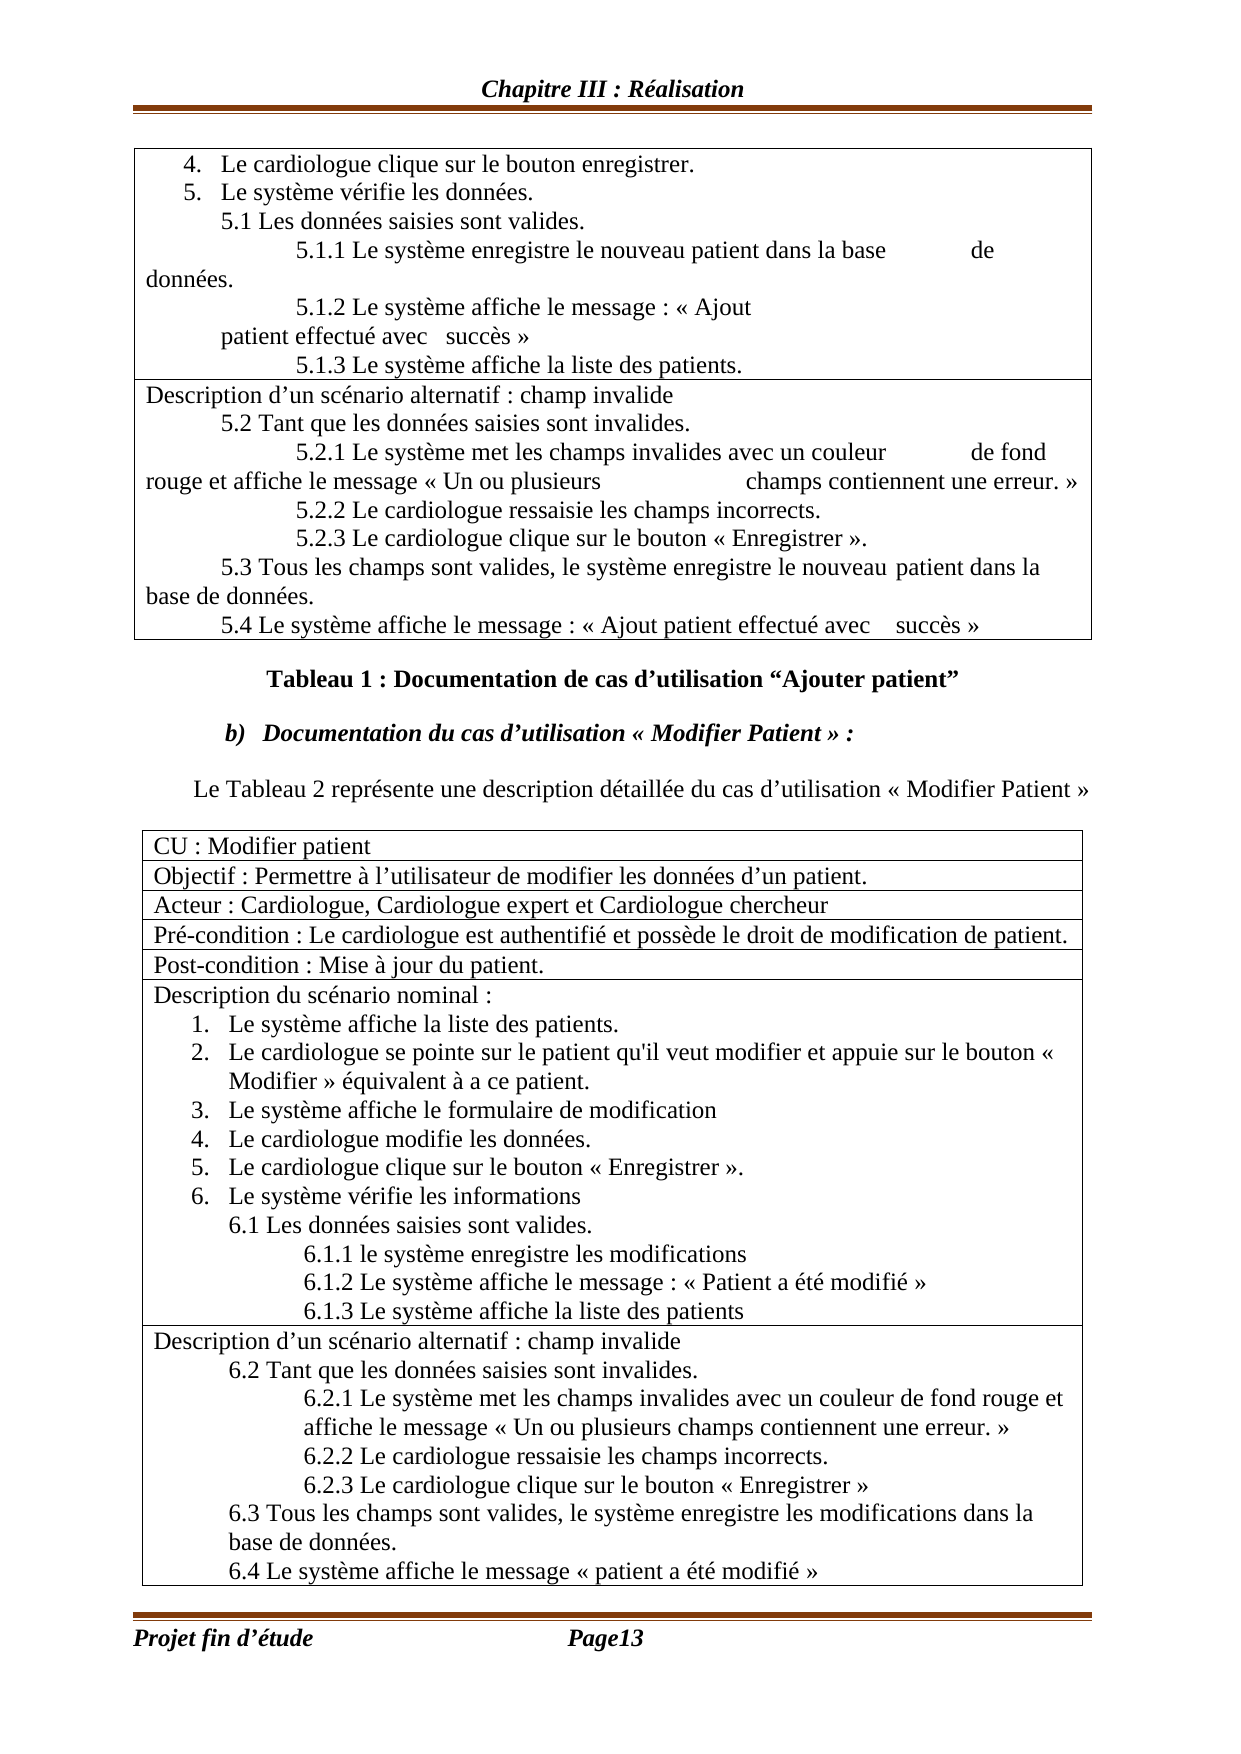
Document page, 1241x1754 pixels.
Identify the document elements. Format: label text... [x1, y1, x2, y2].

table_cell Acteur : Cardiologue, Cardiologue expert et Cardiologue chercheur [143, 891, 1082, 919]
text Tableau 1 : Documentation de cas d’utilisation “Ajouter patient” [133, 664, 1092, 693]
table_header CU : Modifier patient [143, 831, 1082, 860]
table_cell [135, 149, 1091, 379]
table_cell Description du scénario nominal : Le système affiche la liste des patients. Le cardiologue se pointe sur le patient qu'il veut modifier et appuie sur le bouton « Modifier » équivalent à a ce patient. Le système affiche le formulaire de modification Le cardiologue modifie les données. Le cardiologue clique sur le bouton « Enregistrer ». Le système vérifie les informations 6.1 Les données saisies sont valides. 6.1.1 le système enregistre les modifications 6.1.2 Le système affiche le message : « Patient a été modifié » 6.1.3 Le système affiche la liste des patients [143, 980, 1082, 1325]
table_cell Pré-condition : Le cardiologue est authentifié et possède le droit de modification de patient. [143, 920, 1082, 949]
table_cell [143, 1326, 1082, 1585]
subtitle Documentation du cas d’utilisation « Modifier Patient » : [225, 718, 1092, 747]
table_cell Objectif : Permettre à l’utilisateur de modifier les données d’un patient. [143, 861, 1082, 889]
text Le Tableau 2 représente une description détaillée du cas d’utilisation « Modifier Patient » [118, 774, 1092, 803]
table_cell Post-condition : Mise à jour du patient. [143, 950, 1082, 979]
table_cell Description d’un scénario alternatif : champ invalide 5.2 Tant que les données saisies sont invalides. 5.2.1 Le système met les champs invalides avec un couleur de fond rouge et affiche le message « Un ou plusieurs champs contiennent une erreur. » 5.2.2 Le cardiologue ressaisie les champs incorrects. 5.2.3 Le cardiologue clique sur le bouton « Enregistrer ». 5.3 Tous les champs sont valides, le système enregistre le nouveau patient dans la base de données. 5.4 Le système affiche le message : « Ajout patient effectué avec succès » [135, 380, 1091, 638]
